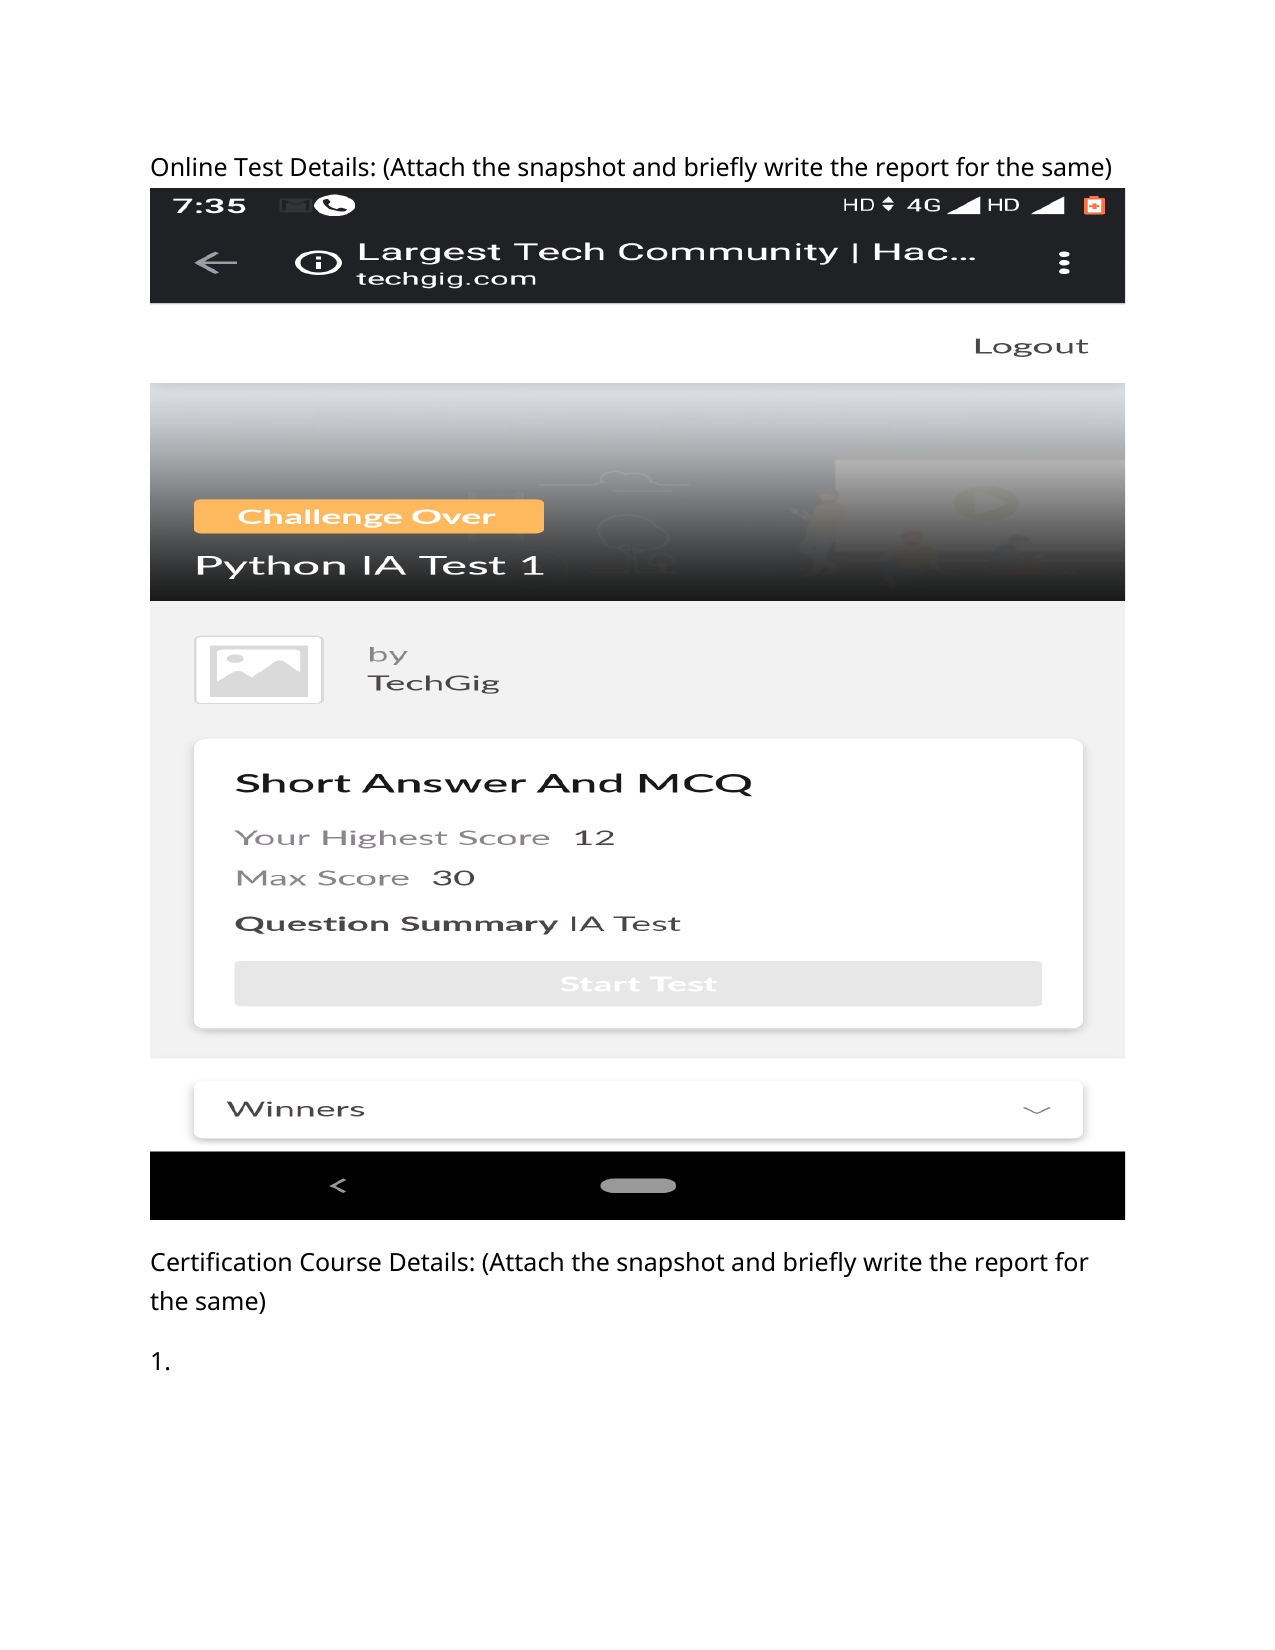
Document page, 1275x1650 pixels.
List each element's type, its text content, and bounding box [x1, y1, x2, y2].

picture [150, 188, 1125, 1220]
text Certification Course Details: (Attach the snapshot and briefly write the report for the same) [150, 1244, 1125, 1318]
text Online Test Details: (Attach the snapshot and briefly write the report for the same) [150, 150, 1125, 188]
text 1. [150, 1344, 1125, 1378]
